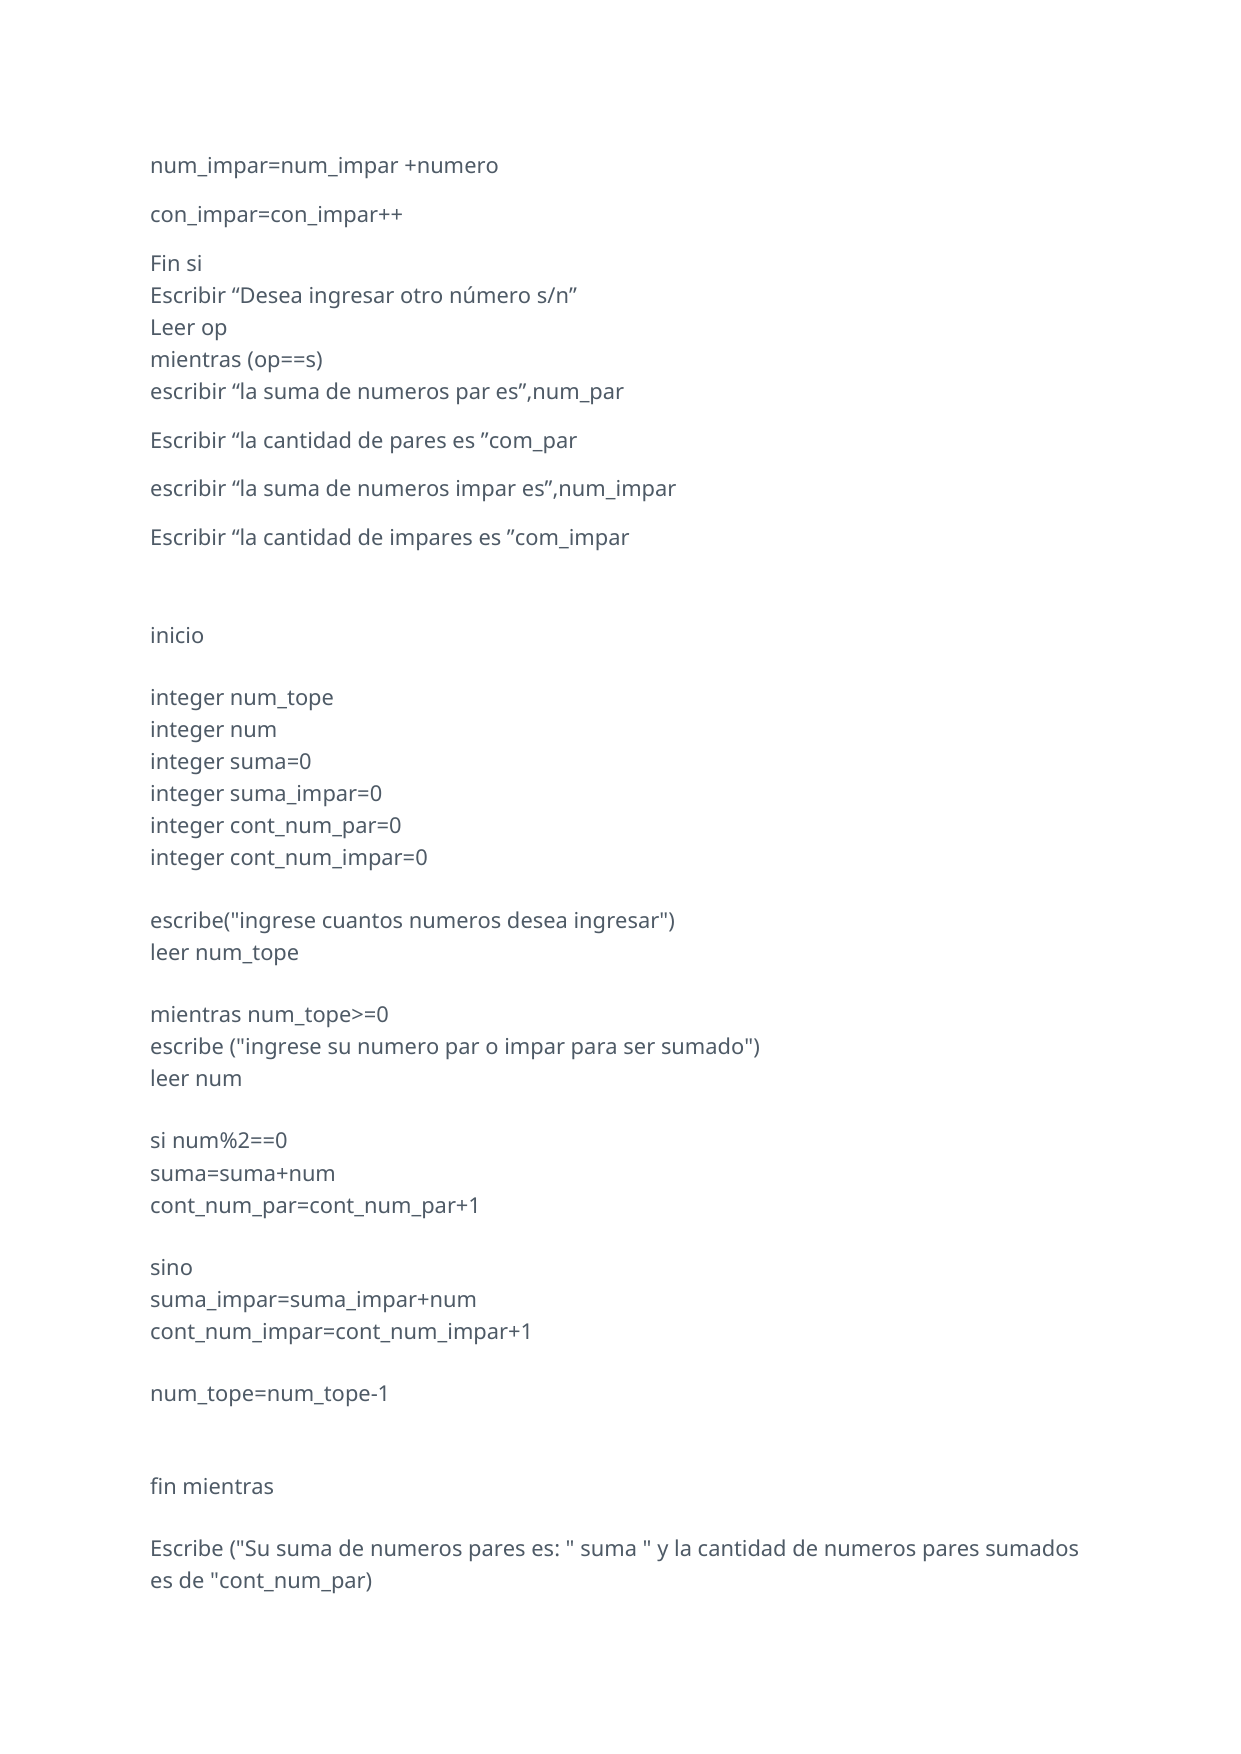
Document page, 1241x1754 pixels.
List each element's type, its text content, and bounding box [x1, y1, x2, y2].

text Escribir “la cantidad de impares es ”com_impar [150, 522, 1090, 552]
text num_impar=num_impar +numero [150, 150, 1090, 180]
text con_impar=con_impar++ [150, 199, 1090, 228]
text Fin si Escribir “Desea ingresar otro número s/n” Leer op mientras (op==s) escribir “la suma de numeros par es”,num_par [150, 247, 1090, 406]
text escribir “la suma de numeros impar es”,num_impar [150, 473, 1090, 503]
text Escribir “la cantidad de pares es ”com_par [150, 424, 1090, 454]
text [150, 619, 1090, 1595]
